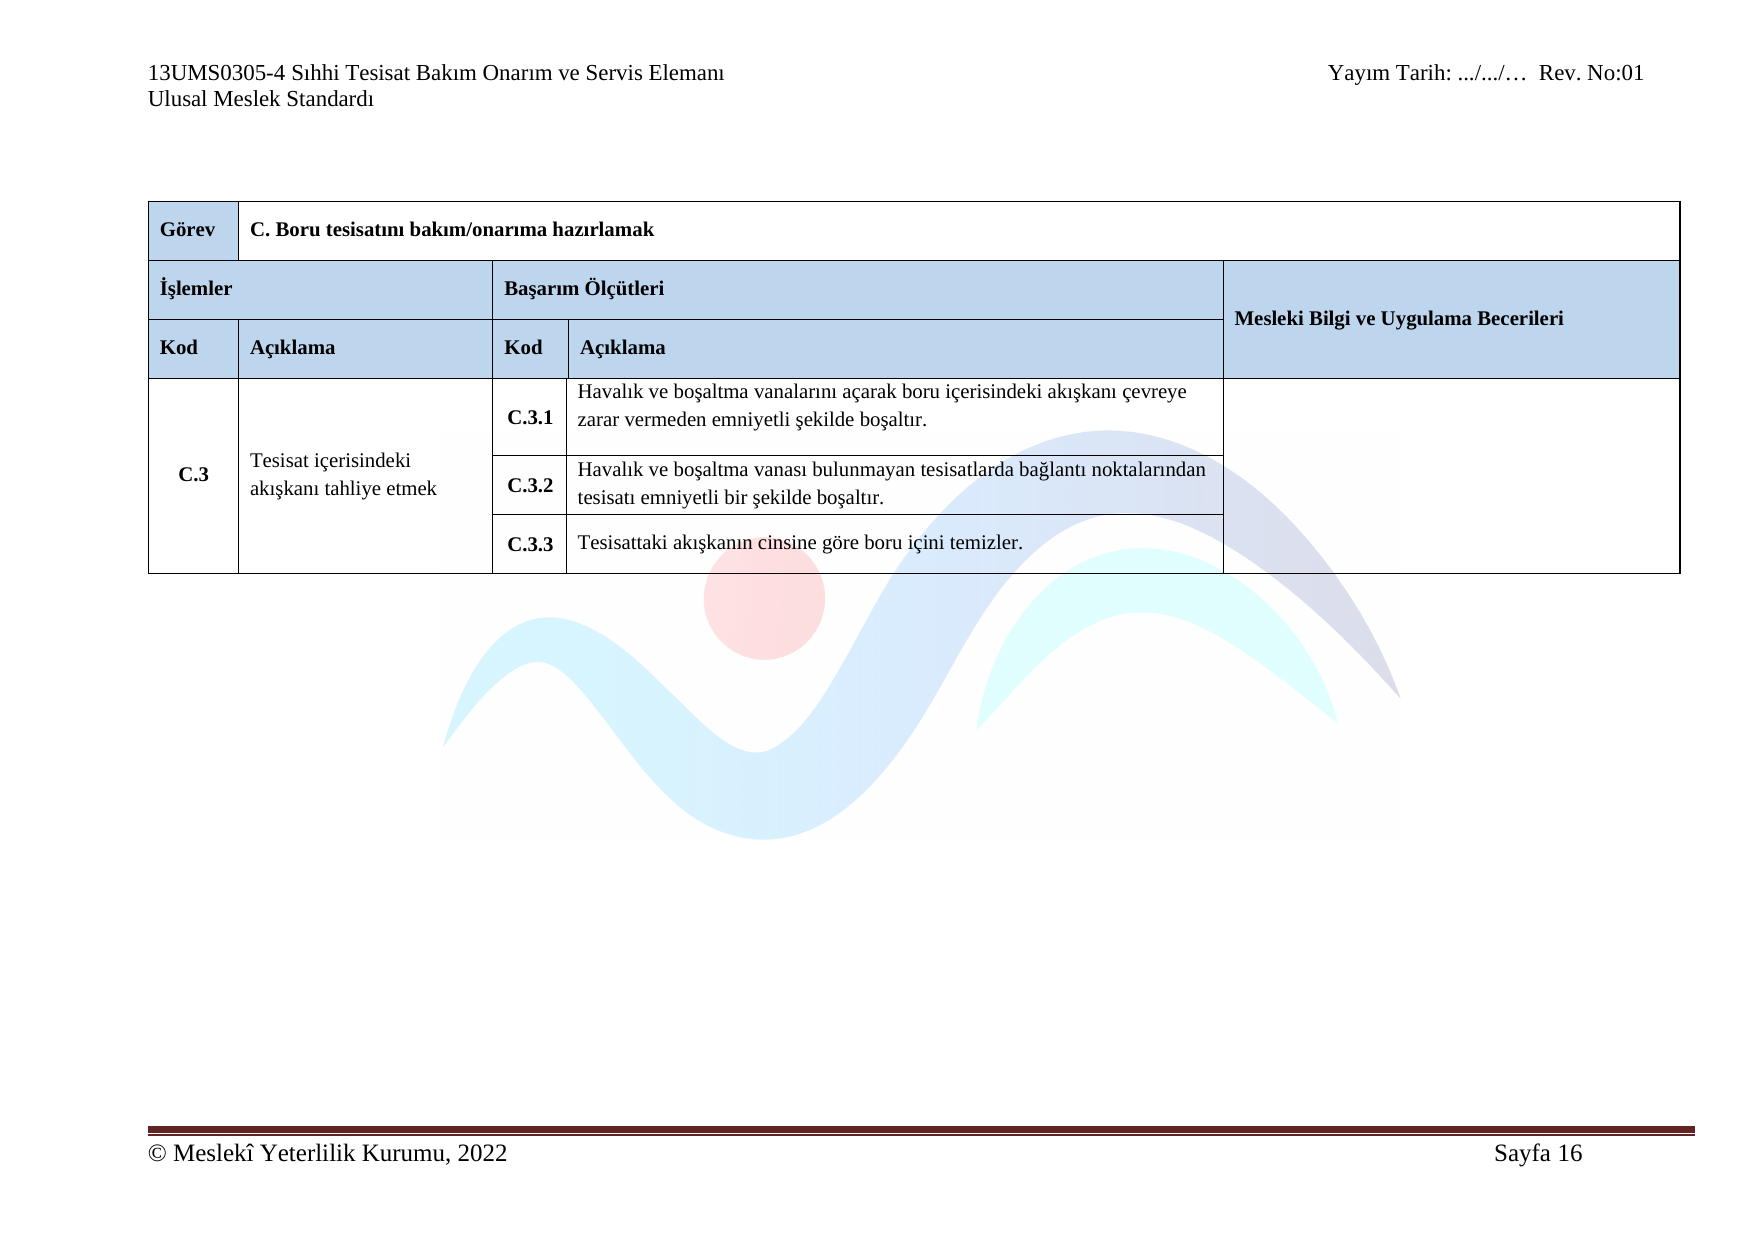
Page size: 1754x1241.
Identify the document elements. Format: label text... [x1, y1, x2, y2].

table_cell Havalık ve boşaltma vanası bulunmayan tesisatlarda bağlantı noktalarından tesisatı emniyetli bir şekilde boşaltır. [567, 456, 1223, 514]
table_cell İşlemler [149, 261, 492, 319]
table_cell Havalık ve boşaltma vanalarını açarak boru içerisindeki akışkanı çevreye zarar vermeden emniyetli şekilde boşaltır. [567, 379, 1223, 455]
table_cell Mesleki Bilgi ve Uygulama Becerileri [1224, 261, 1679, 378]
table_cell Tesisat içerisindeki akışkanı tahliye etmek [239, 379, 492, 573]
table_header Görev [149, 202, 238, 260]
table_cell C.3.1 [493, 379, 566, 455]
table_header C. Boru tesisatını bakım/onarıma hazırlamak [239, 202, 1679, 260]
table_cell Açıklama [569, 320, 1223, 378]
table_cell Açıklama [239, 320, 492, 378]
table_cell Başarım Ölçütleri [493, 261, 1223, 319]
table_cell [1224, 379, 1679, 573]
table_cell Kod [149, 320, 238, 378]
table_cell C.3.2 [493, 456, 566, 514]
table_cell Tesisattaki akışkanın cinsine göre boru içini temizler. [567, 515, 1223, 573]
table_cell C.3.3 [493, 515, 566, 573]
table_cell C.3 [149, 379, 238, 573]
table_cell Kod [493, 320, 568, 378]
